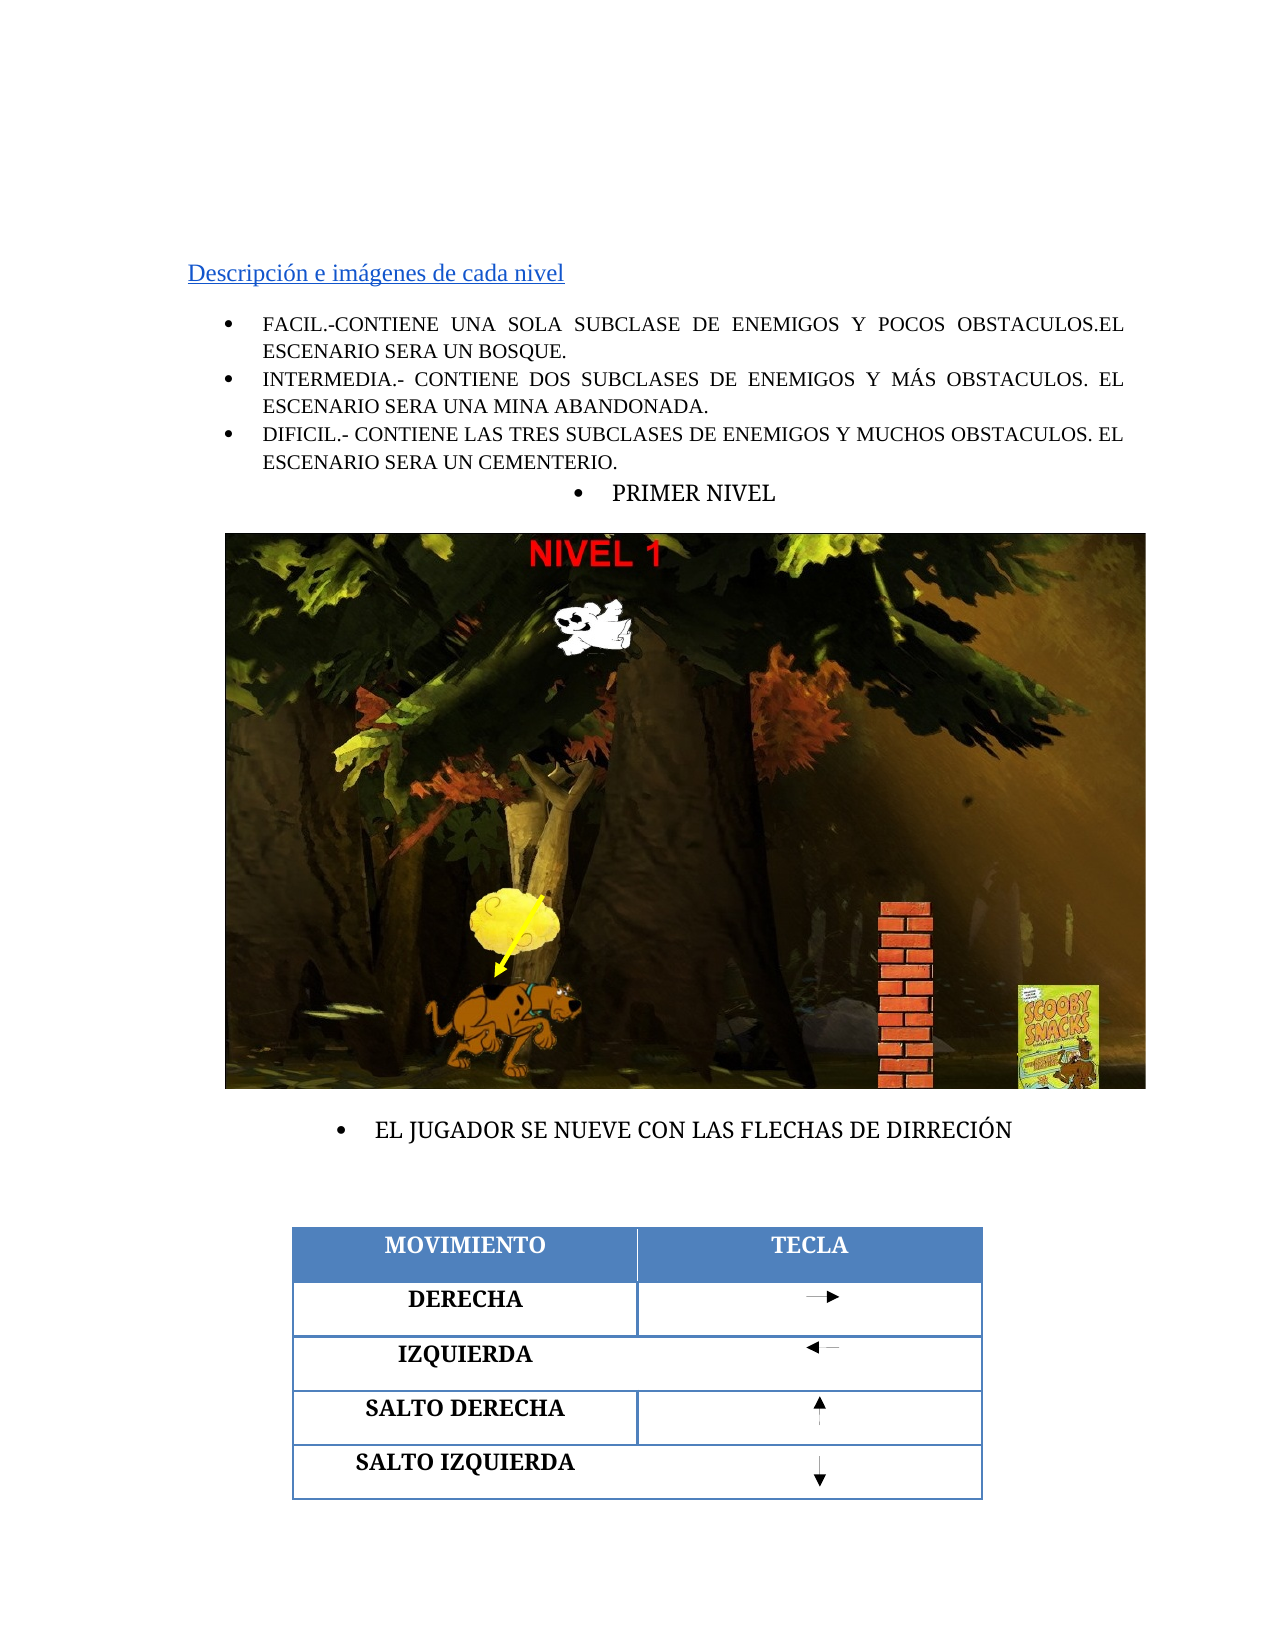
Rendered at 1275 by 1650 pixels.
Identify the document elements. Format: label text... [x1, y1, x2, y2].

list PRIMER NIVEL [225, 477, 1125, 508]
table_cell SALTO IZQUIERDA [294, 1446, 637, 1498]
text Descripción e imágenes de cada nivel [187, 258, 1125, 286]
table_cell [639, 1392, 981, 1444]
table_header TECLA [638, 1229, 981, 1281]
list INTERMEDIA.- CONTIENE DOS SUBCLASES DE ENEMIGOS Y MÁS OBSTACULOS. EL ESCENARIO SERA UNA MINA ABANDONADA. [225, 367, 1125, 418]
table_cell IZQUIERDA [294, 1338, 637, 1389]
list DIFICIL.- CONTIENE LAS TRES SUBCLASES DE ENEMIGOS Y MUCHOS OBSTACULOS. EL ESCENARIO SERA UN CEMENTERIO. [225, 422, 1125, 474]
table_header MOVIMIENTO [294, 1229, 637, 1281]
list EL JUGADOR SE NUEVE CON LAS FLECHAS DE DIRRECIÓN [225, 1113, 1125, 1145]
table_cell [639, 1283, 981, 1335]
table_cell [638, 1338, 981, 1389]
table_cell [638, 1446, 981, 1498]
table_cell SALTO DERECHA [294, 1392, 636, 1444]
list FACIL.-CONTIENE UNA SOLA SUBCLASE DE ENEMIGOS Y POCOS OBSTACULOS.EL ESCENARIO SERA UN BOSQUE. [225, 312, 1125, 363]
picture [225, 533, 1146, 1089]
table_cell DERECHA [294, 1283, 636, 1335]
